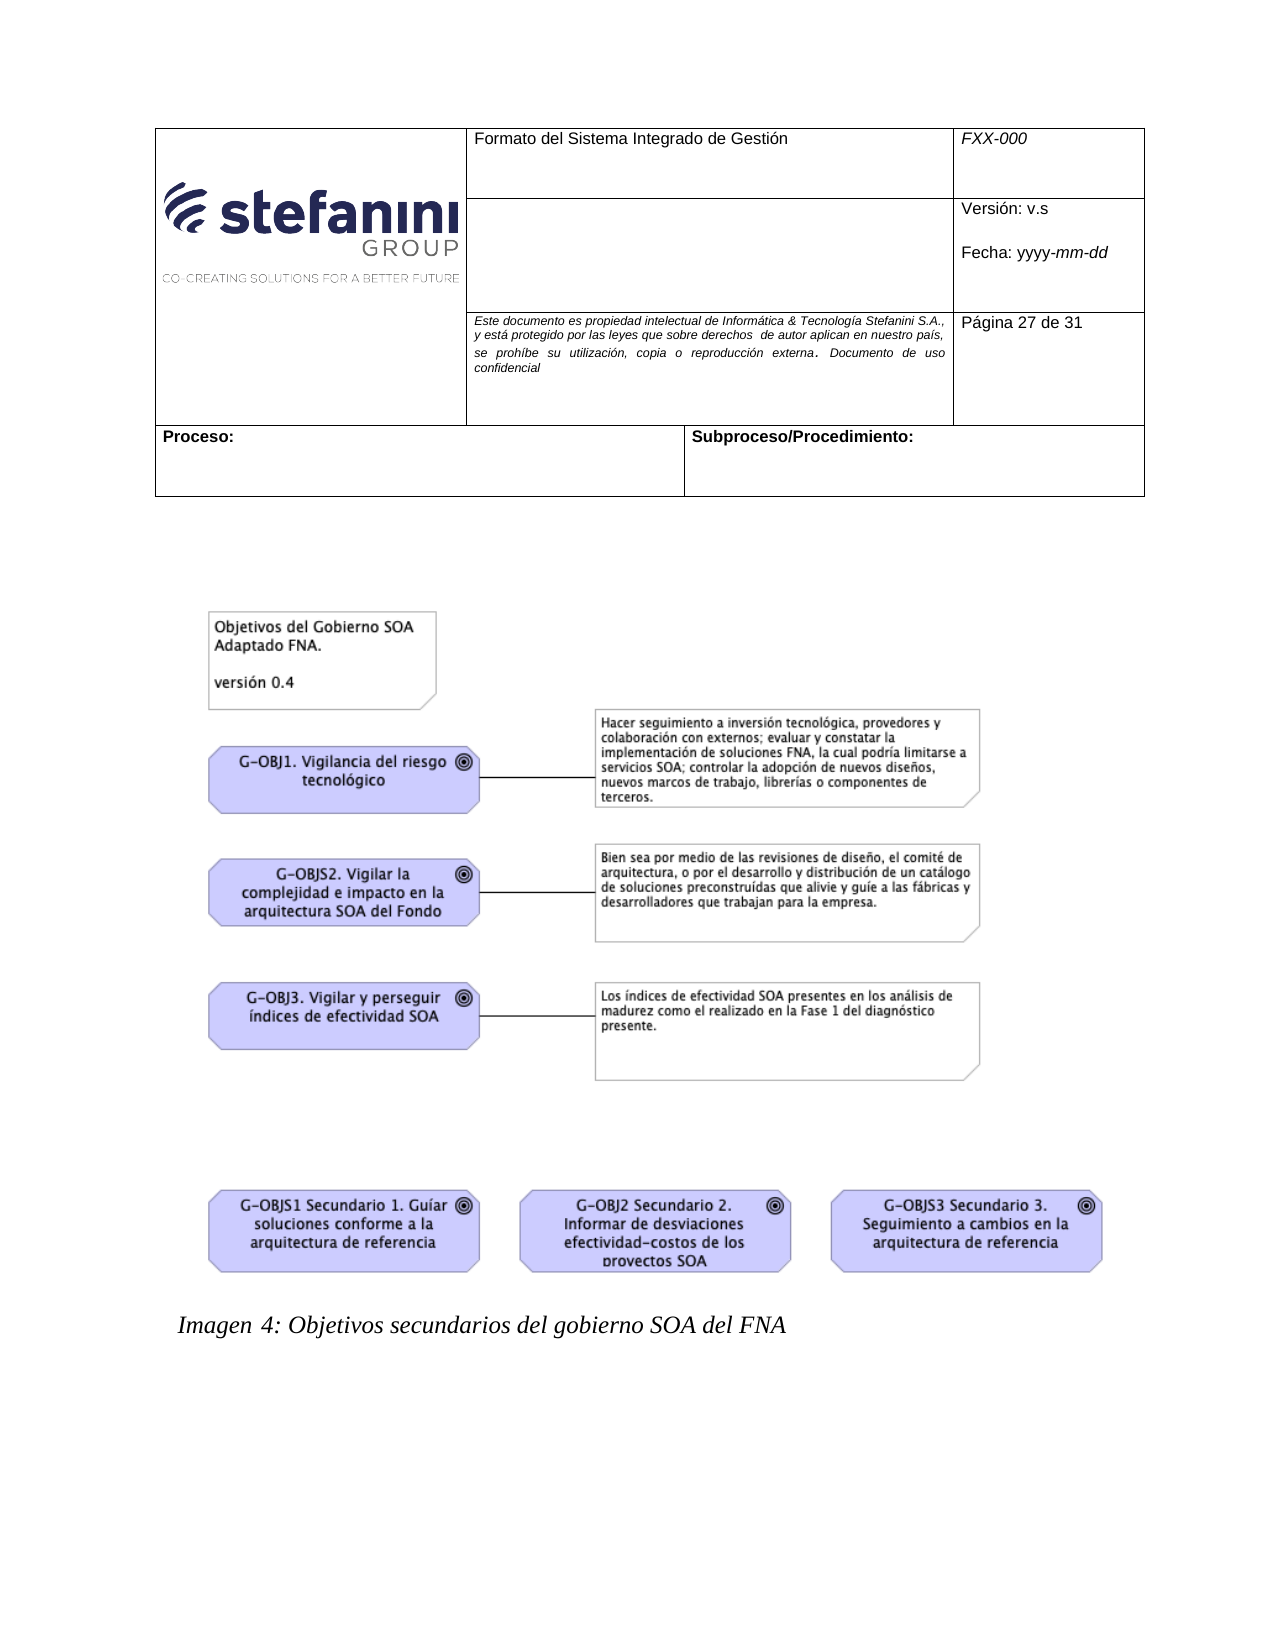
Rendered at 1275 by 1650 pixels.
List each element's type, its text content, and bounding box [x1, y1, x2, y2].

picture [162, 182, 460, 286]
text Imagen 4: Objetivos secundarios del gobierno SOA del FNA [177, 1310, 1098, 1338]
picture [196, 599, 1115, 1285]
